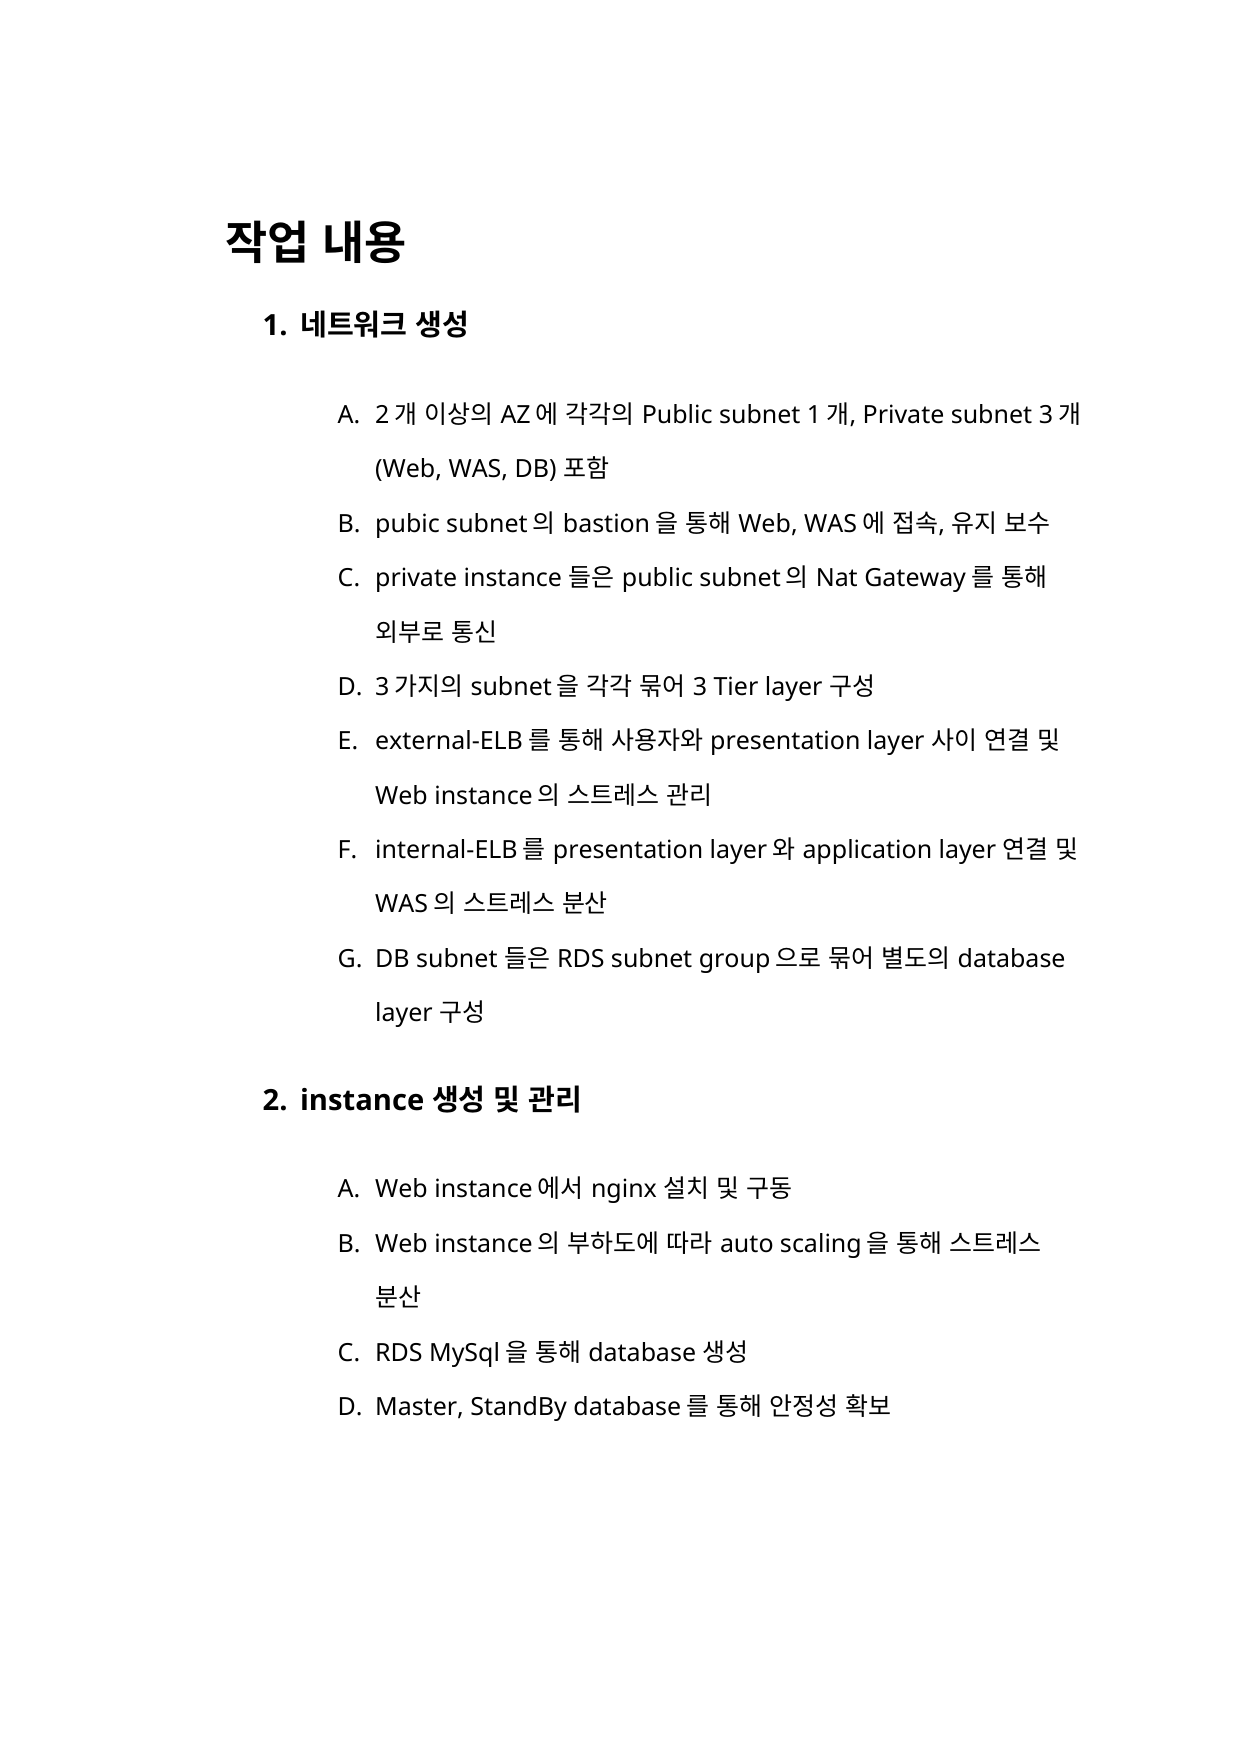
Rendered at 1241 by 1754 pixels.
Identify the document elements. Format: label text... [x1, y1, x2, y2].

list pubic subnet의 bastion을 통해 Web, WAS에 접속, 유지 보수 [337, 503, 1090, 539]
list Web instance에서 nginx 설치 및 구동 [337, 1169, 1090, 1205]
list DB subnet 들은 RDS subnet group으로 묶어 별도의 database layer 구성 [337, 938, 1090, 1029]
text 작업 내용 [225, 206, 1090, 273]
list Master, StandBy database를 통해 안정성 확보 [337, 1386, 1090, 1423]
list 3가지의 subnet을 각각 묶어 3 Tier layer 구성 [337, 666, 1090, 703]
list private instance 들은 public subnet의 Nat Gateway를 통해 외부로 통신 [337, 558, 1090, 648]
list Web instance의 부하도에 따라 auto scaling을 통해 스트레스 분산 [337, 1223, 1090, 1314]
list 네트워크 생성 [262, 302, 1090, 344]
list instance 생성 및 관리 [262, 1076, 1090, 1119]
list internal-ELB를 presentation layer와 application layer 연결 및 WAS의 스트레스 분산 [337, 829, 1090, 920]
list 2개 이상의 AZ에 각각의 Public subnet 1개, Private subnet 3개(Web, WAS, DB) 포함 [337, 394, 1090, 485]
list RDS MySql을 통해 database 생성 [337, 1332, 1090, 1368]
list external-ELB를 통해 사용자와 presentation layer 사이 연결 및 Web instance의 스트레스 관리 [337, 721, 1090, 811]
